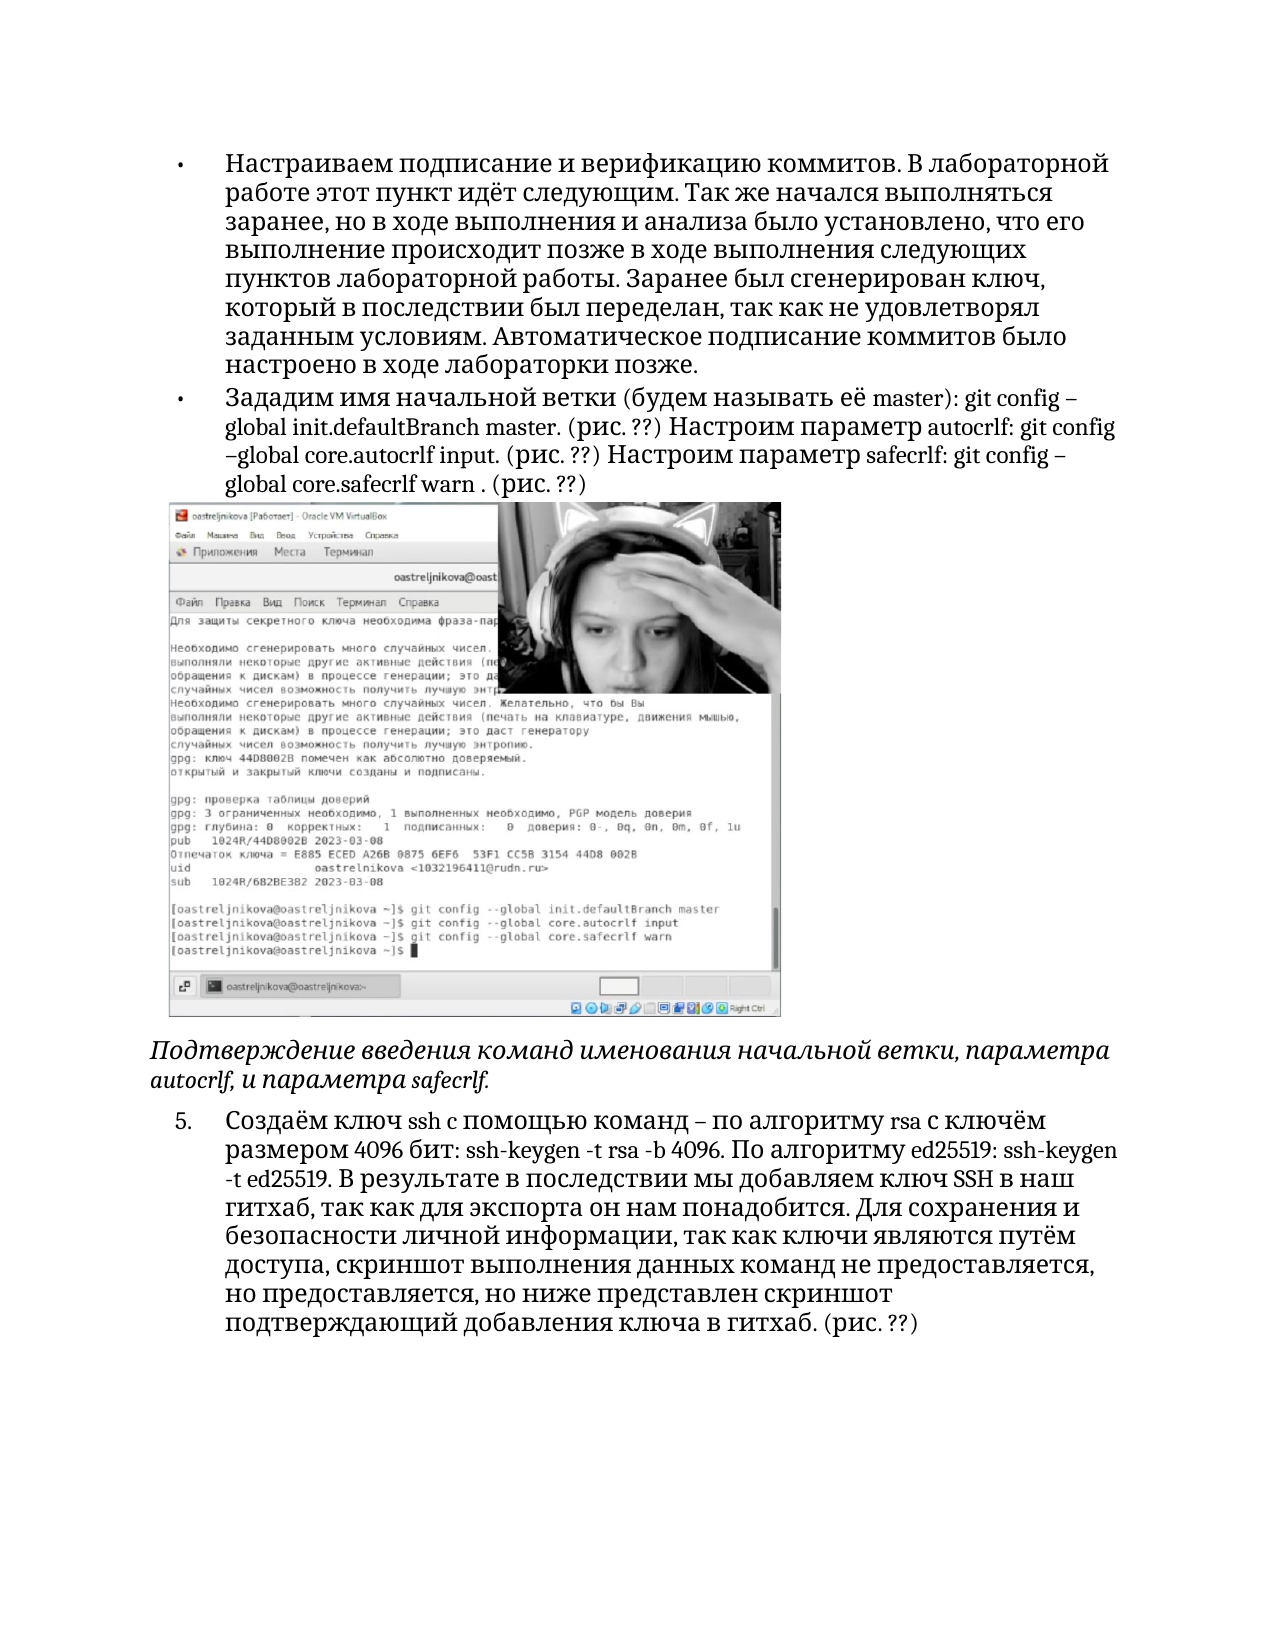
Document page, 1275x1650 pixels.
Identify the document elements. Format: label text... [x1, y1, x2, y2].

picture [168, 502, 782, 1017]
list Зададим имя начальной ветки (будем называть её master): git config –global init.defaultBranch master. (рис. ??) Настроим параметр autocrlf: git config –global core.autocrlf input. (рис. ??) Настроим параметр safecrlf: git config –global core.safecrlf warn . (рис. ??) [175, 384, 1125, 499]
text Подтверждение введения команд именования начальной ветки, параметра autocrlf, и параметра safecrlf. [150, 1037, 1125, 1095]
list Настраиваем подписание и верификацию коммитов. В лабораторной работе этот пункт идёт следующим. Так же начался выполняться заранее, но в ходе выполнения и анализа было установлено, что его выполнение происходит позже в ходе выполнения следующих пунктов лабораторной работы. Заранее был сгенерирован ключ, который в последствии был переделан, так как не удовлетворял заданным условиям. Автоматическое подписание коммитов было настроено в ходе лабораторки позже. [175, 150, 1125, 380]
list Создаём ключ ssh c помощью команд – по алгоритму rsa с ключём размером 4096 бит: ssh-keygen -t rsa -b 4096. По алгоритму ed25519: ssh-keygen -t ed25519. В результате в последствии мы добавляем ключ SSH в наш гитхаб, так как для экспорта он нам понадобится. Для сохранения и безопасности личной информации, так как ключи являются путём доступа, скриншот выполнения данных команд не предоставляется, но предоставляется, но ниже представлен скриншот подтверждающий добавления ключа в гитхаб. (рис. ??) [175, 1107, 1125, 1337]
